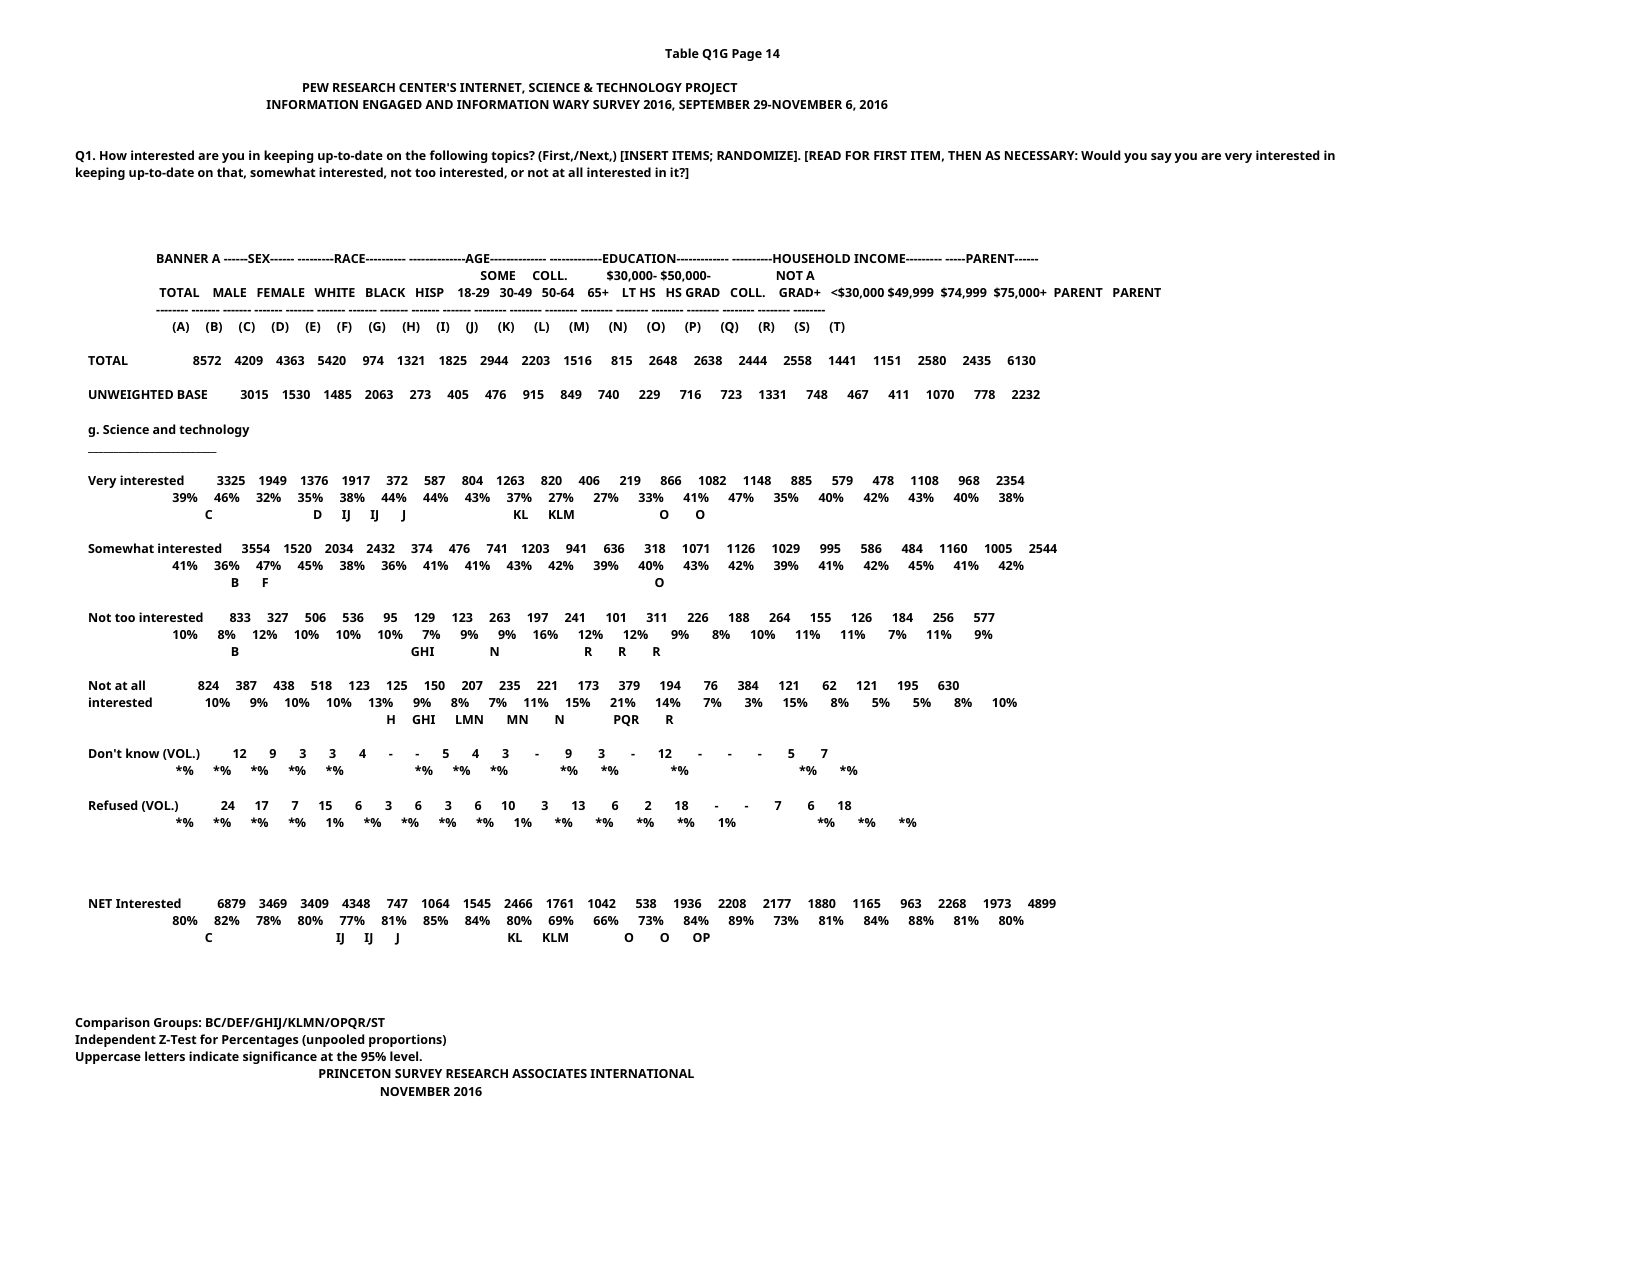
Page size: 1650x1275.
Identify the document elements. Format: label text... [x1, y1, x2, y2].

text PEW RESEARCH CENTER'S INTERNET, SCIENCE & TECHNOLOGY PROJECT [75, 79, 1612, 96]
text B GHI N R R R [75, 643, 1612, 660]
text 41% 36% 47% 45% 38% 36% 41% 41% 43% 42% 39% 40% 43% 42% 39% 41% 42% 45% 41% 42% [75, 557, 1612, 574]
text SOME COLL. $30,000- $50,000- NOT A [75, 267, 1612, 284]
text C IJ IJ J KL KLM O O OP [75, 929, 1612, 946]
text Not at all 824 387 438 518 123 125 150 207 235 221 173 379 194 76 384 121 62 121 195 630 [75, 677, 1612, 694]
text 80% 82% 78% 80% 77% 81% 85% 84% 80% 69% 66% 73% 84% 89% 73% 81% 84% 88% 81% 80% [75, 912, 1612, 929]
text TOTAL MALE FEMALE WHITE BLACK HISP 18-29 30-49 50-64 65+ LT HS HS GRAD COLL. GRAD+ <$30,000 $49,999 $74,999 $75,000+ PARENT PARENT [75, 284, 1612, 301]
text INFORMATION ENGAGED AND INFORMATION WARY SURVEY 2016, SEPTEMBER 29-NOVEMBER 6, 2016 [75, 96, 1612, 113]
text BANNER A ------SEX------ ---------RACE---------- --------------AGE-------------- -------------EDUCATION------------- ----------HOUSEHOLD INCOME--------- -----PARENT------ [75, 250, 1612, 267]
text C D IJ IJ J KL KLM O O [75, 506, 1612, 523]
text (A) (B) (C) (D) (E) (F) (G) (H) (I) (J) (K) (L) (M) (N) (O) (P) (Q) (R) (S) (T) [75, 318, 1612, 335]
text -------- ------- ------- ------- ------- ------- ------- ------- ------- ------- -------- -------- -------- -------- -------- -------- -------- -------- -------- -------- [75, 301, 1612, 318]
text interested 10% 9% 10% 10% 13% 9% 8% 7% 11% 15% 21% 14% 7% 3% 15% 8% 5% 5% 8% 10% [75, 694, 1612, 711]
text *% *% *% *% *% *% *% *% *% *% *% *% *% [75, 762, 1612, 779]
text H GHI LMN MN N PQR R [75, 711, 1612, 728]
text g. Science and technology [75, 421, 1612, 438]
text Uppercase letters indicate significance at the 95% level. [75, 1048, 1612, 1066]
text NET Interested 6879 3469 3409 4348 747 1064 1545 2466 1761 1042 538 1936 2208 2177 1880 1165 963 2268 1973 4899 [75, 895, 1612, 912]
text PRINCETON SURVEY RESEARCH ASSOCIATES INTERNATIONAL [75, 1066, 1612, 1083]
text TOTAL 8572 4209 4363 5420 974 1321 1825 2944 2203 1516 815 2648 2638 2444 2558 1441 1151 2580 2435 6130 [75, 352, 1612, 369]
text Not too interested 833 327 506 536 95 129 123 263 197 241 101 311 226 188 264 155 126 184 256 577 [75, 609, 1612, 626]
text Somewhat interested 3554 1520 2034 2432 374 476 741 1203 941 636 318 1071 1126 1029 995 586 484 1160 1005 2544 [75, 540, 1612, 557]
text _________________________ [75, 438, 1612, 455]
text *% *% *% *% 1% *% *% *% *% 1% *% *% *% *% 1% *% *% *% [75, 814, 1612, 831]
text Very interested 3325 1949 1376 1917 372 587 804 1263 820 406 219 866 1082 1148 885 579 478 1108 968 2354 [75, 472, 1612, 489]
text 39% 46% 32% 35% 38% 44% 44% 43% 37% 27% 27% 33% 41% 47% 35% 40% 42% 43% 40% 38% [75, 489, 1612, 506]
text keeping up-to-date on that, somewhat interested, not too interested, or not at all interested in it?] [75, 164, 1612, 182]
text B F O [75, 574, 1612, 592]
text 10% 8% 12% 10% 10% 10% 7% 9% 9% 16% 12% 12% 9% 8% 10% 11% 11% 7% 11% 9% [75, 626, 1612, 643]
text Table Q1G Page 14 [75, 45, 1612, 62]
text Independent Z-Test for Percentages (unpooled proportions) [75, 1031, 1612, 1048]
text Don't know (VOL.) 12 9 3 3 4 - - 5 4 3 - 9 3 - 12 - - - 5 7 [75, 745, 1612, 762]
text UNWEIGHTED BASE 3015 1530 1485 2063 273 405 476 915 849 740 229 716 723 1331 748 467 411 1070 778 2232 [75, 387, 1612, 404]
text Q1. How interested are you in keeping up-to-date on the following topics? (First,/Next,) [INSERT ITEMS; RANDOMIZE]. [READ FOR FIRST ITEM, THEN AS NECESSARY: Would you say you are very interested in [75, 147, 1612, 164]
text NOVEMBER 2016 [75, 1083, 1612, 1100]
text Comparison Groups: BC/DEF/GHIJ/KLMN/OPQR/ST [75, 1014, 1612, 1031]
text Refused (VOL.) 24 17 7 15 6 3 6 3 6 10 3 13 6 2 18 - - 7 6 18 [75, 797, 1612, 814]
